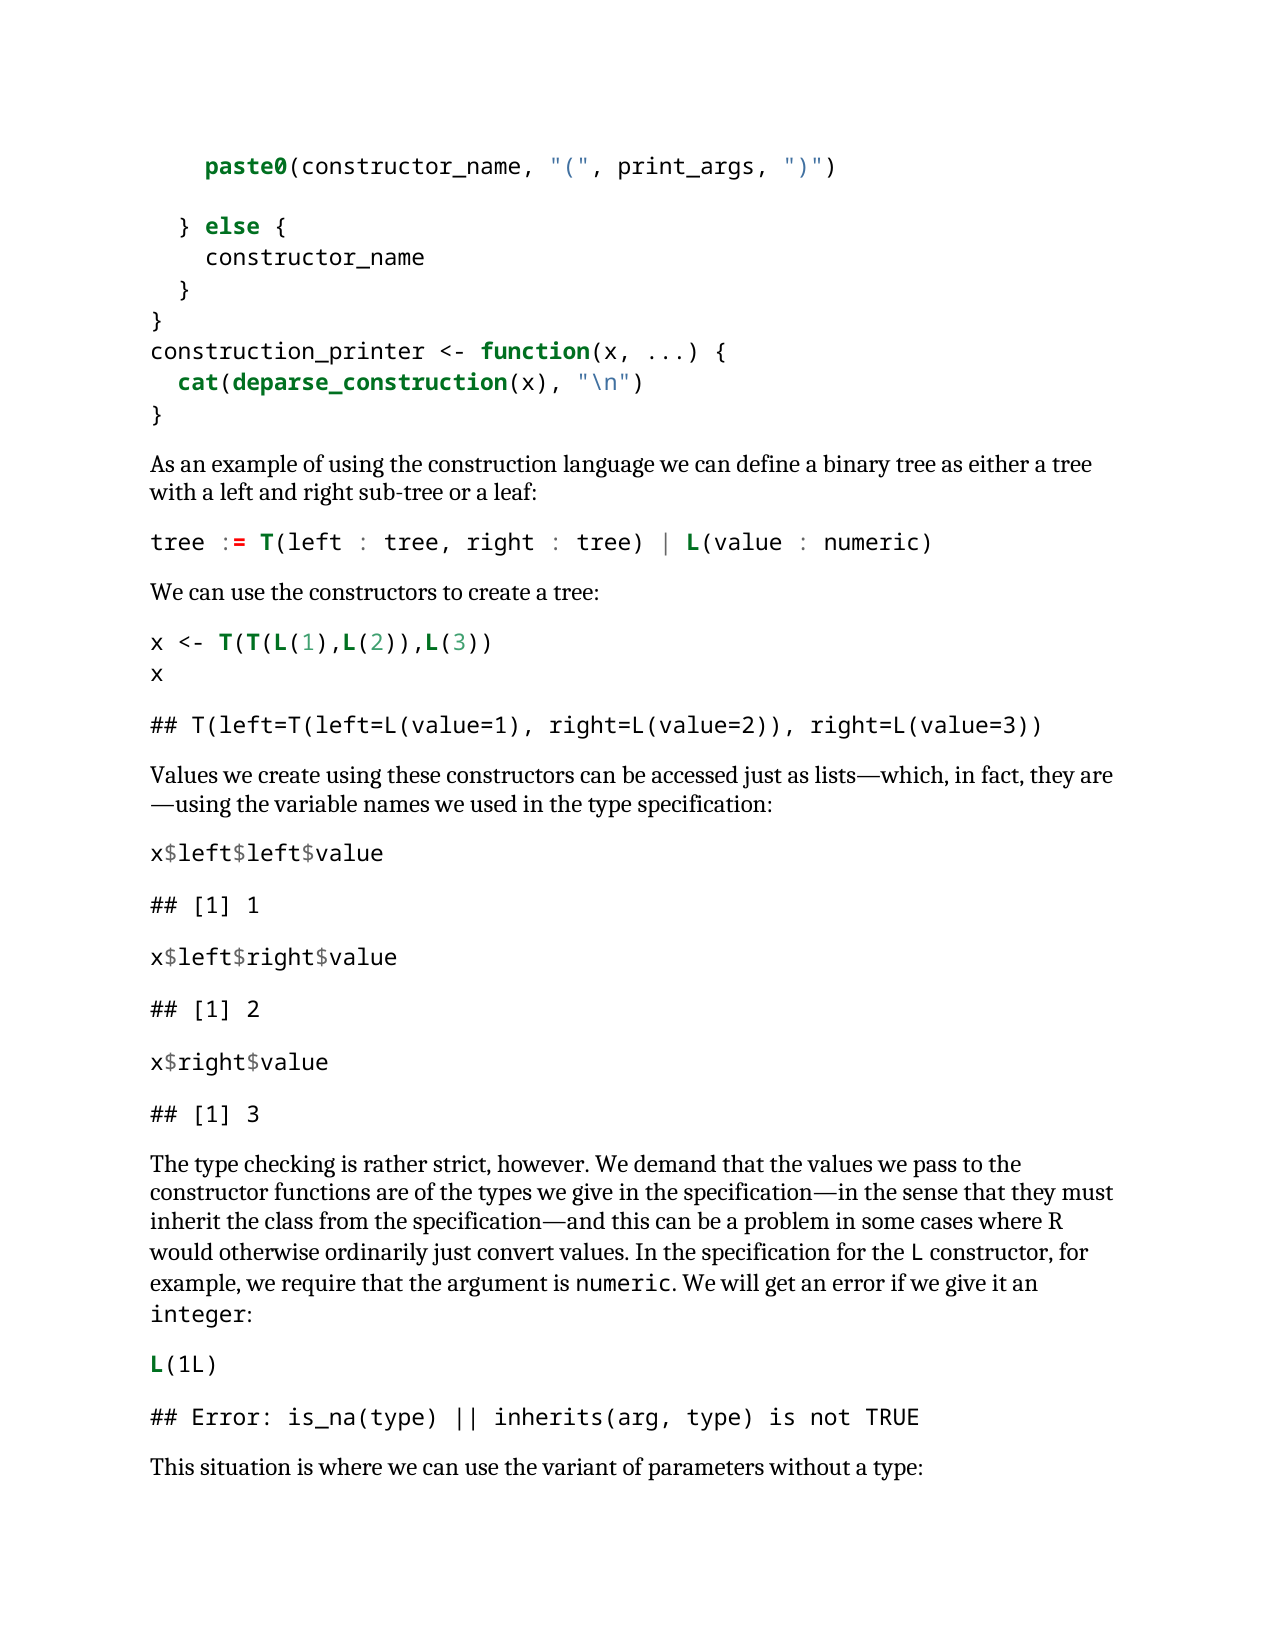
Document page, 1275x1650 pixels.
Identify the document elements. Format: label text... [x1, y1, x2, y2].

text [150, 150, 1125, 429]
text L(1L) [150, 1348, 1125, 1379]
text The type checking is rather strict, however. We demand that the values we pass to the constructor functions are of the types we give in the specification—in the sense that they must inherit the class from the specification—and this can be a problem in some cases where R would otherwise ordinarily just convert values. In the specification for the L constructor, for example, we require that the argument is numeric. We will get an error if we give it an integer: [150, 1149, 1125, 1329]
text x$left$left$value [150, 837, 1125, 868]
text tree := T(left : tree, right : tree) | L(value : numeric) [150, 526, 1125, 557]
text This situation is where we can use the variant of parameters without a type: [150, 1452, 1125, 1481]
text ## T(left=T(left=L(value=1), right=L(value=2)), right=L(value=3)) [150, 709, 1125, 740]
text We can use the constructors to create a tree: [150, 578, 1125, 607]
text ## [1] 3 [150, 1097, 1125, 1129]
text Values we create using these constructors can be accessed just as lists—which, in fact, they are—using the variable names we used in the type specification: [150, 761, 1125, 818]
text x$left$right$value [150, 941, 1125, 972]
text x <- T(T(L(1),L(2)),L(3)) x [150, 625, 1125, 688]
text ## [1] 2 [150, 993, 1125, 1024]
text x$right$value [150, 1045, 1125, 1077]
text As an example of using the construction language we can define a binary tree as either a tree with a left and right sub-tree or a leaf: [150, 449, 1125, 507]
text ## Error: is_na(type) || inherits(arg, type) is not TRUE [150, 1400, 1125, 1432]
text ## [1] 1 [150, 889, 1125, 920]
